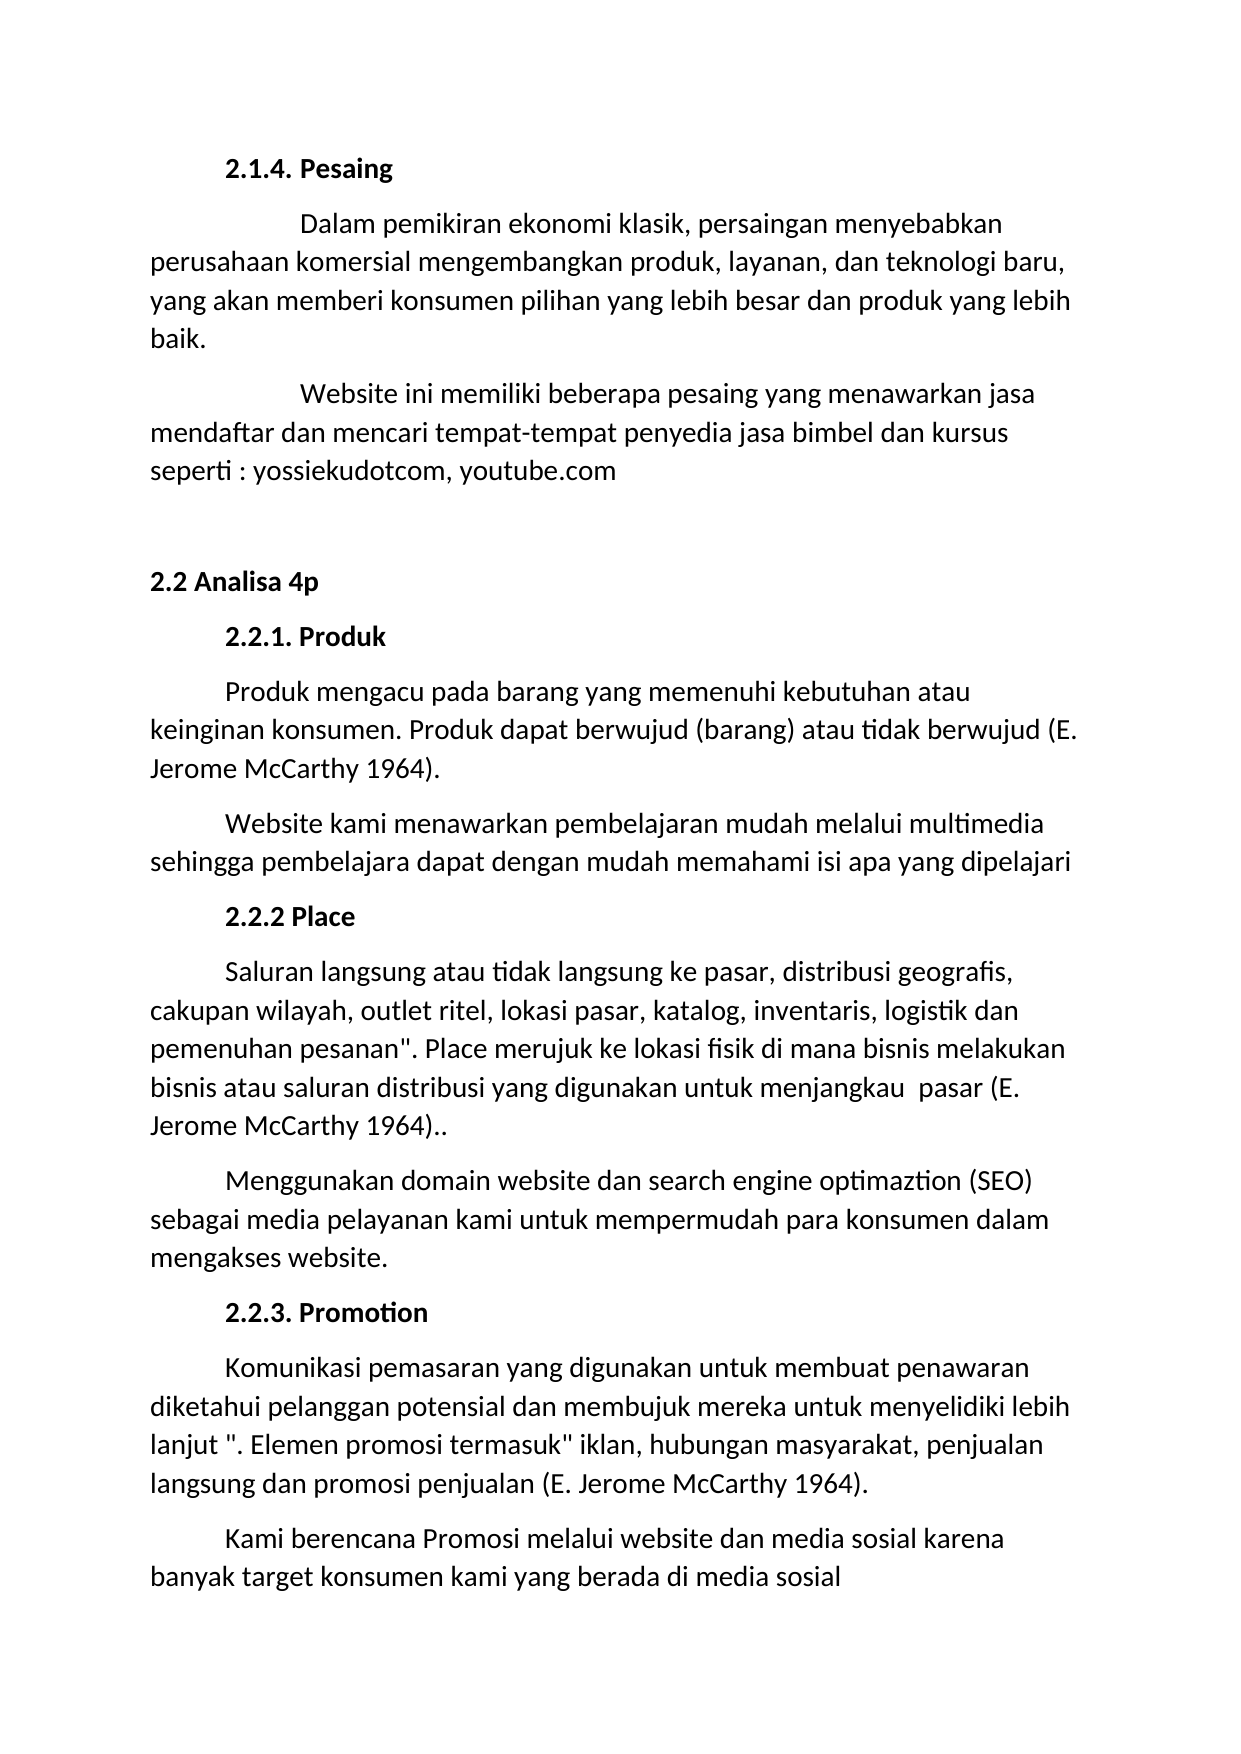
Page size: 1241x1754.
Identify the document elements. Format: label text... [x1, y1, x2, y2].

text Produk mengacu pada barang yang memenuhi kebutuhan atau keinginan konsumen. Produk dapat berwujud (barang) atau tidak berwujud (E. Jerome McCarthy 1964). [150, 673, 1090, 785]
text Website kami menawarkan pembelajaran mudah melalui multimedia sehingga pembelajara dapat dengan mudah memahami isi apa yang dipelajari [150, 805, 1090, 879]
text Website ini memiliki beberapa pesaing yang menawarkan jasa mendaftar dan mencari tempat-tempat penyedia jasa bimbel dan kursus seperti : yossiekudotcom, youtube.com [150, 376, 1090, 488]
text Menggunakan domain website dan search engine optimaztion (SEO) sebagai media pelayanan kami untuk mempermudah para konsumen dalam mengakses website. [150, 1162, 1090, 1275]
text Kami berencana Promosi melalui website dan media sosial karena banyak target konsumen kami yang berada di media sosial [150, 1520, 1090, 1594]
text 2.1.4. Pesaing [150, 150, 1090, 186]
text Saluran langsung atau tidak langsung ke pasar, distribusi geografis, cakupan wilayah, outlet ritel, lokasi pasar, katalog, inventaris, logistik dan pemenuhan pesanan". Place merujuk ke lokasi fisik di mana bisnis melakukan bisnis atau saluran distribusi yang digunakan untuk menjangkau pasar (E. Jerome McCarthy 1964).. [150, 953, 1090, 1143]
text Komunikasi pemasaran yang digunakan untuk membuat penawaran diketahui pelanggan potensial dan membujuk mereka untuk menyelidiki lebih lanjut ". Elemen promosi termasuk" iklan, hubungan masyarakat, penjualan langsung dan promosi penjualan (E. Jerome McCarthy 1964). [150, 1349, 1090, 1500]
text 2.2.1. Produk [150, 618, 1090, 653]
text 2.2.3. Promotion [150, 1294, 1090, 1330]
text 2.2 Analisa 4p [150, 563, 1090, 598]
text Dalam pemikiran ekonomi klasik, persaingan menyebabkan perusahaan komersial mengembangkan produk, layanan, dan teknologi baru, yang akan memberi konsumen pilihan yang lebih besar dan produk yang lebih baik. [150, 205, 1090, 356]
text 2.2.2 Place [150, 898, 1090, 934]
